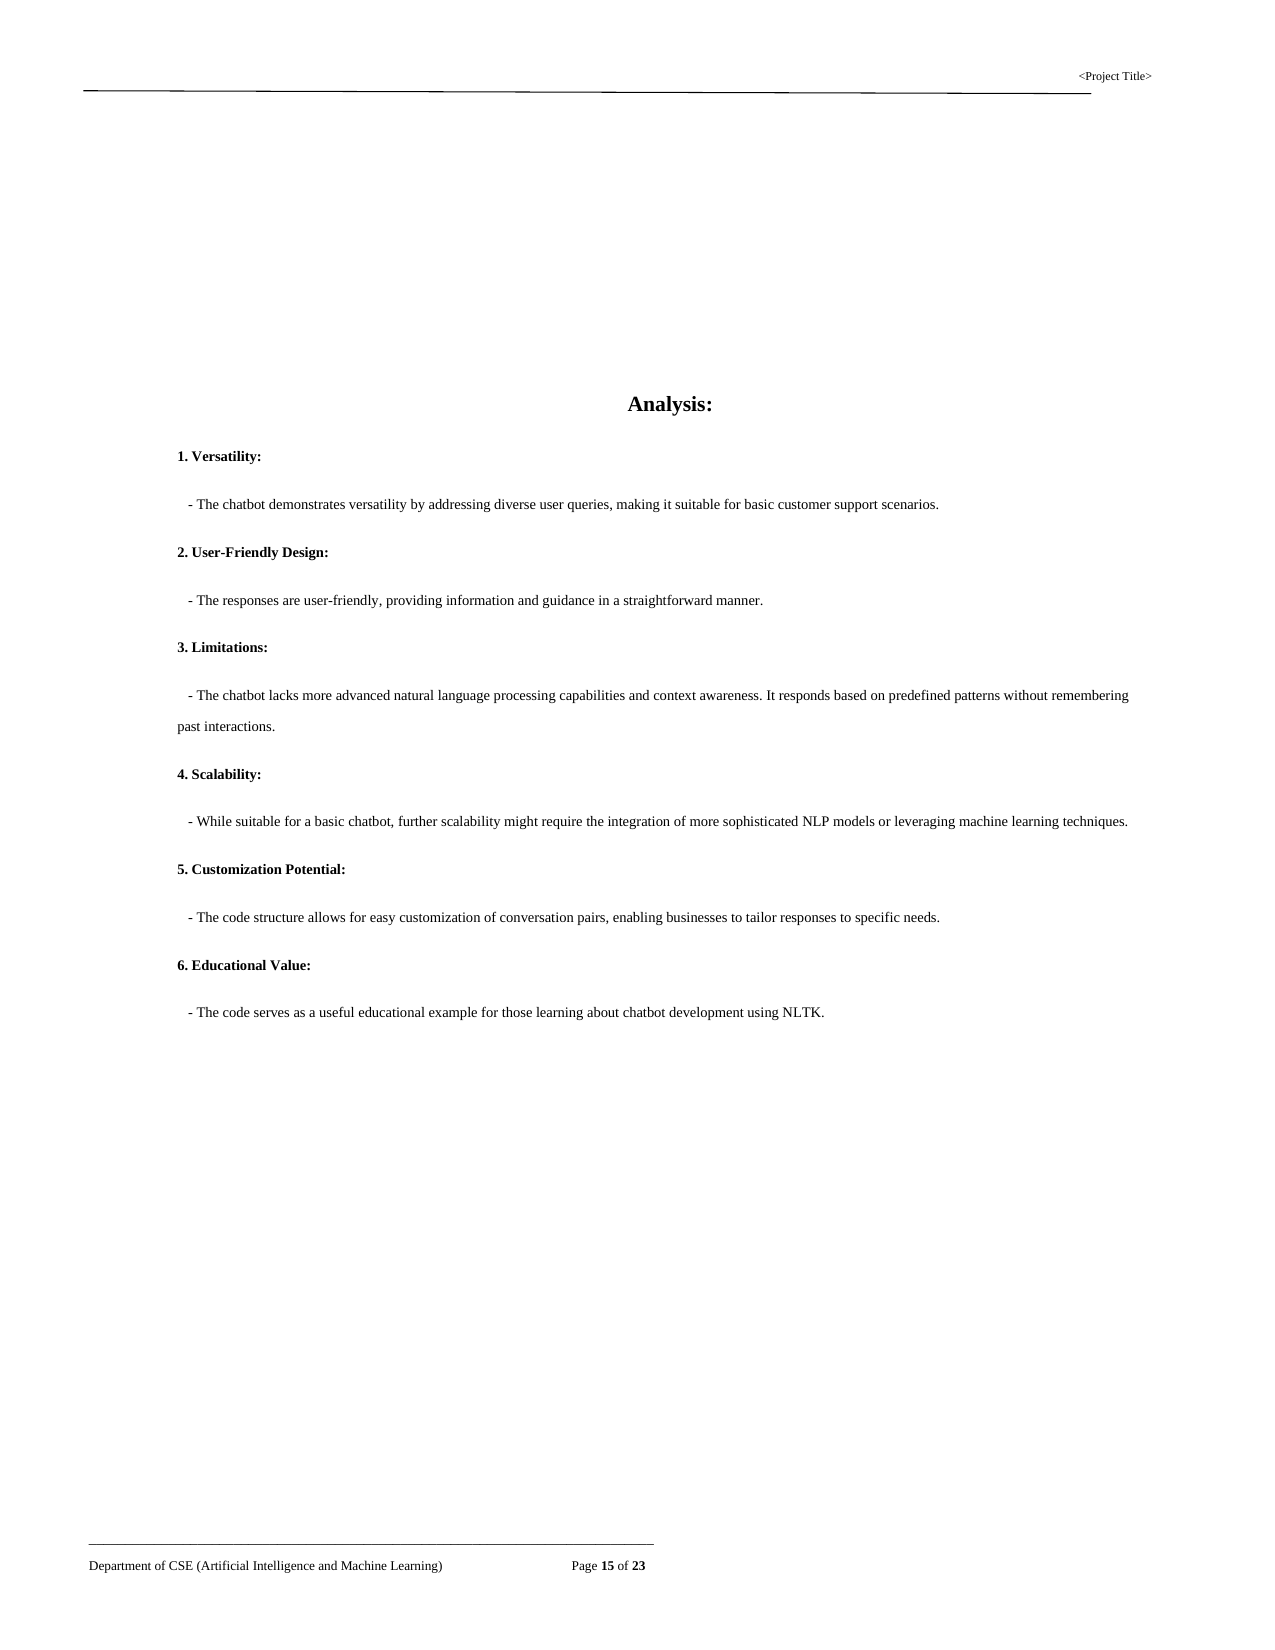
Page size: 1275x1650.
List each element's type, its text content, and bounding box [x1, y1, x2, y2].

text - The code structure allows for easy customization of conversation pairs, enabling businesses to tailor responses to specific needs. [177, 897, 1152, 925]
text 6. Educational Value: [177, 944, 1152, 973]
text - The chatbot lacks more advanced natural language processing capabilities and context awareness. It responds based on predefined patterns without remembering past interactions. [177, 675, 1152, 734]
text Analysis: [552, 373, 1152, 416]
text 1. Versatility: [177, 436, 1152, 465]
text - While suitable for a basic chatbot, further scalability might require the integration of more sophisticated NLP models or leveraging machine learning techniques. [177, 801, 1152, 830]
text 2. User-Friendly Design: [177, 532, 1152, 560]
text 3. Limitations: [177, 627, 1152, 656]
text 4. Scalability: [177, 753, 1152, 782]
text - The chatbot demonstrates versatility by addressing diverse user queries, making it suitable for basic customer support scenarios. [177, 484, 1152, 513]
text - The responses are user-friendly, providing information and guidance in a straightforward manner. [177, 579, 1152, 608]
text 5. Customization Potential: [177, 849, 1152, 878]
text - The code serves as a useful educational example for those learning about chatbot development using NLTK. [177, 992, 1152, 1021]
